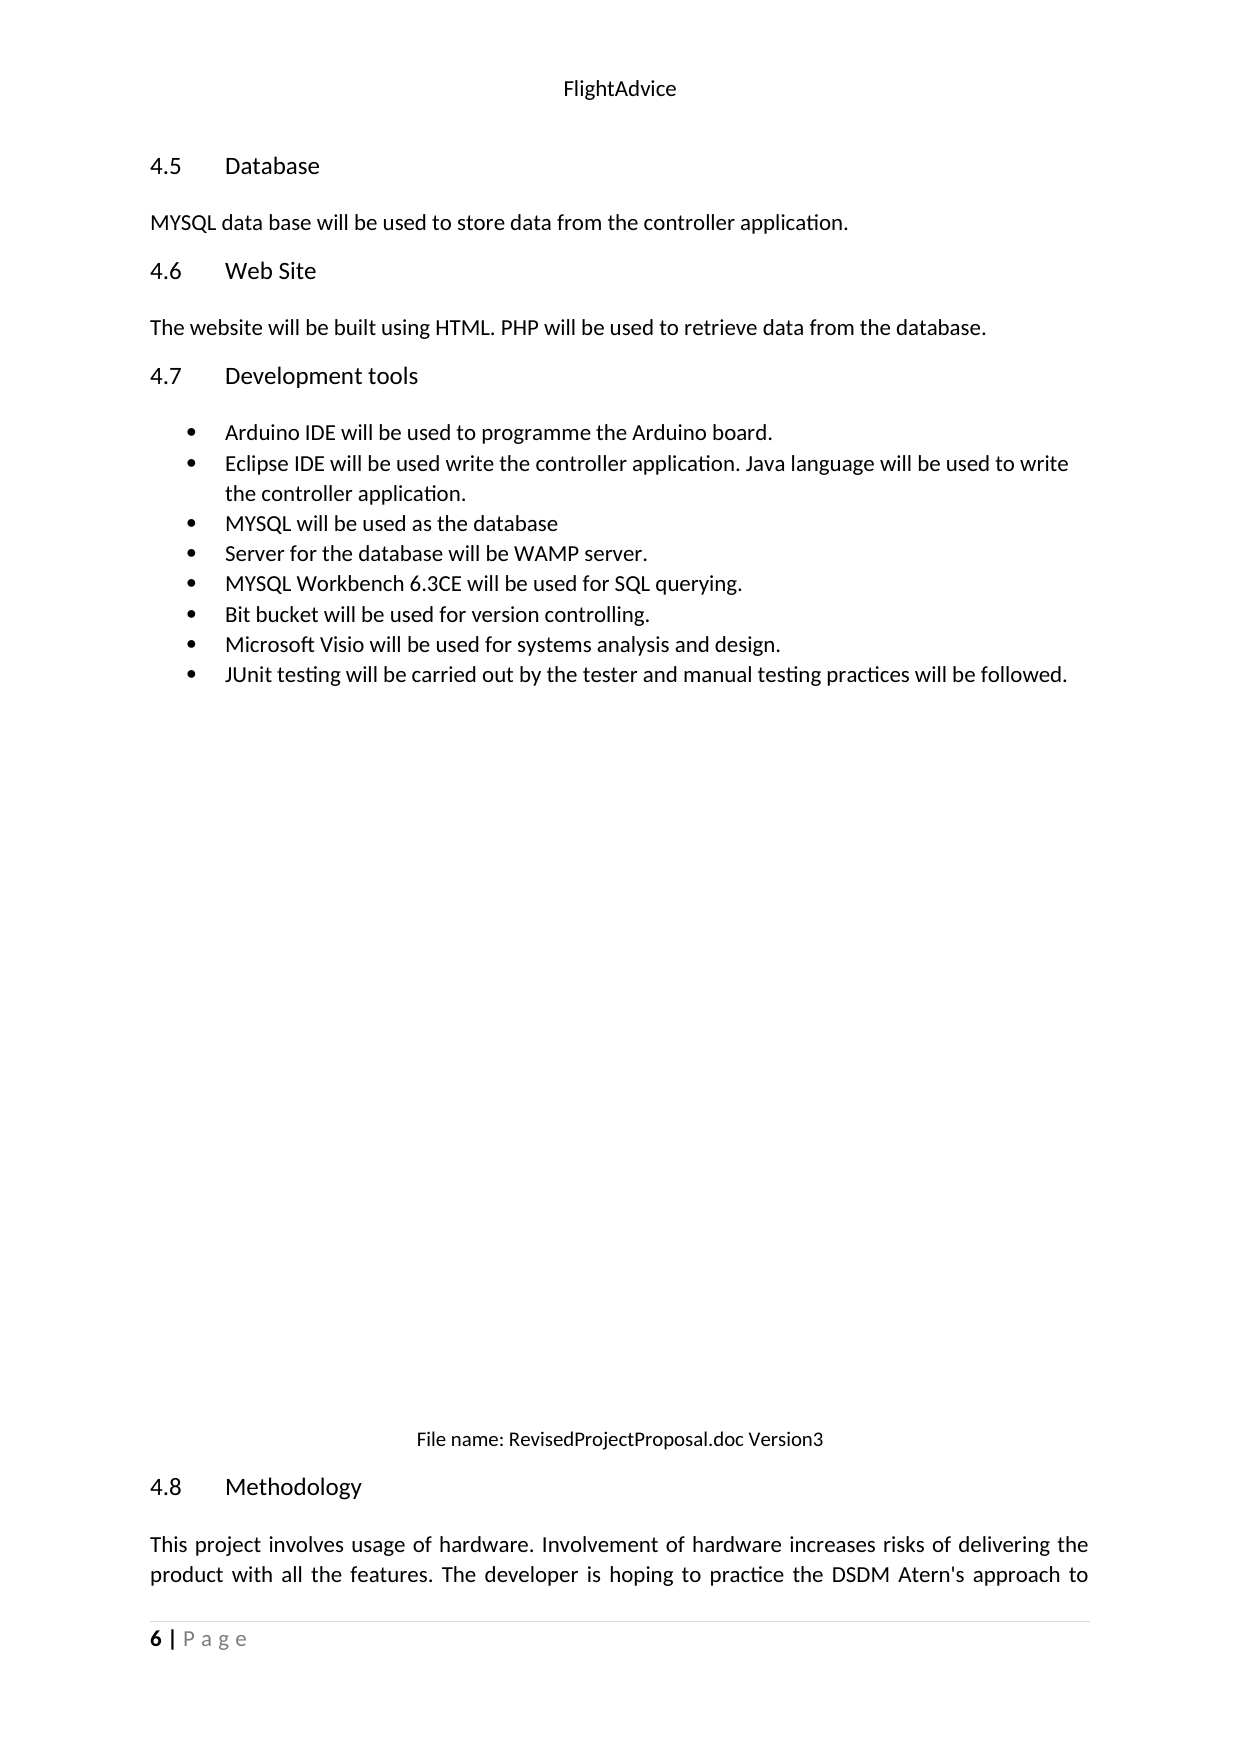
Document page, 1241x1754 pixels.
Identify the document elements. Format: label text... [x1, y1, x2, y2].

subtitle Web Site [150, 255, 1090, 286]
list Server for the database will be WAMP server. [187, 539, 1090, 567]
subtitle Database [150, 150, 1090, 181]
subtitle Development tools [150, 360, 1090, 391]
text MYSQL data base will be used to store data from the controller application. [150, 208, 1090, 236]
list Microsoft Visio will be used for systems analysis and design. [187, 630, 1090, 658]
list JUnit testing will be carried out by the tester and manual testing practices will be followed. [187, 660, 1090, 688]
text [150, 1530, 1090, 1588]
list Eclipse IDE will be used write the controller application. Java language will be used to write the controller application. [187, 449, 1090, 507]
text File name: RevisedProjectProposal.doc Version3 [150, 1426, 1090, 1451]
list Bit bucket will be used for version controlling. [187, 600, 1090, 628]
text The website will be built using HTML. PHP will be used to retrieve data from the database. [150, 313, 1090, 341]
list Arduino IDE will be used to programme the Arduino board. [187, 418, 1090, 446]
list MYSQL will be used as the database [187, 509, 1090, 537]
subtitle Methodology [150, 1472, 1090, 1502]
list MYSQL Workbench 6.3CE will be used for SQL querying. [187, 569, 1090, 597]
